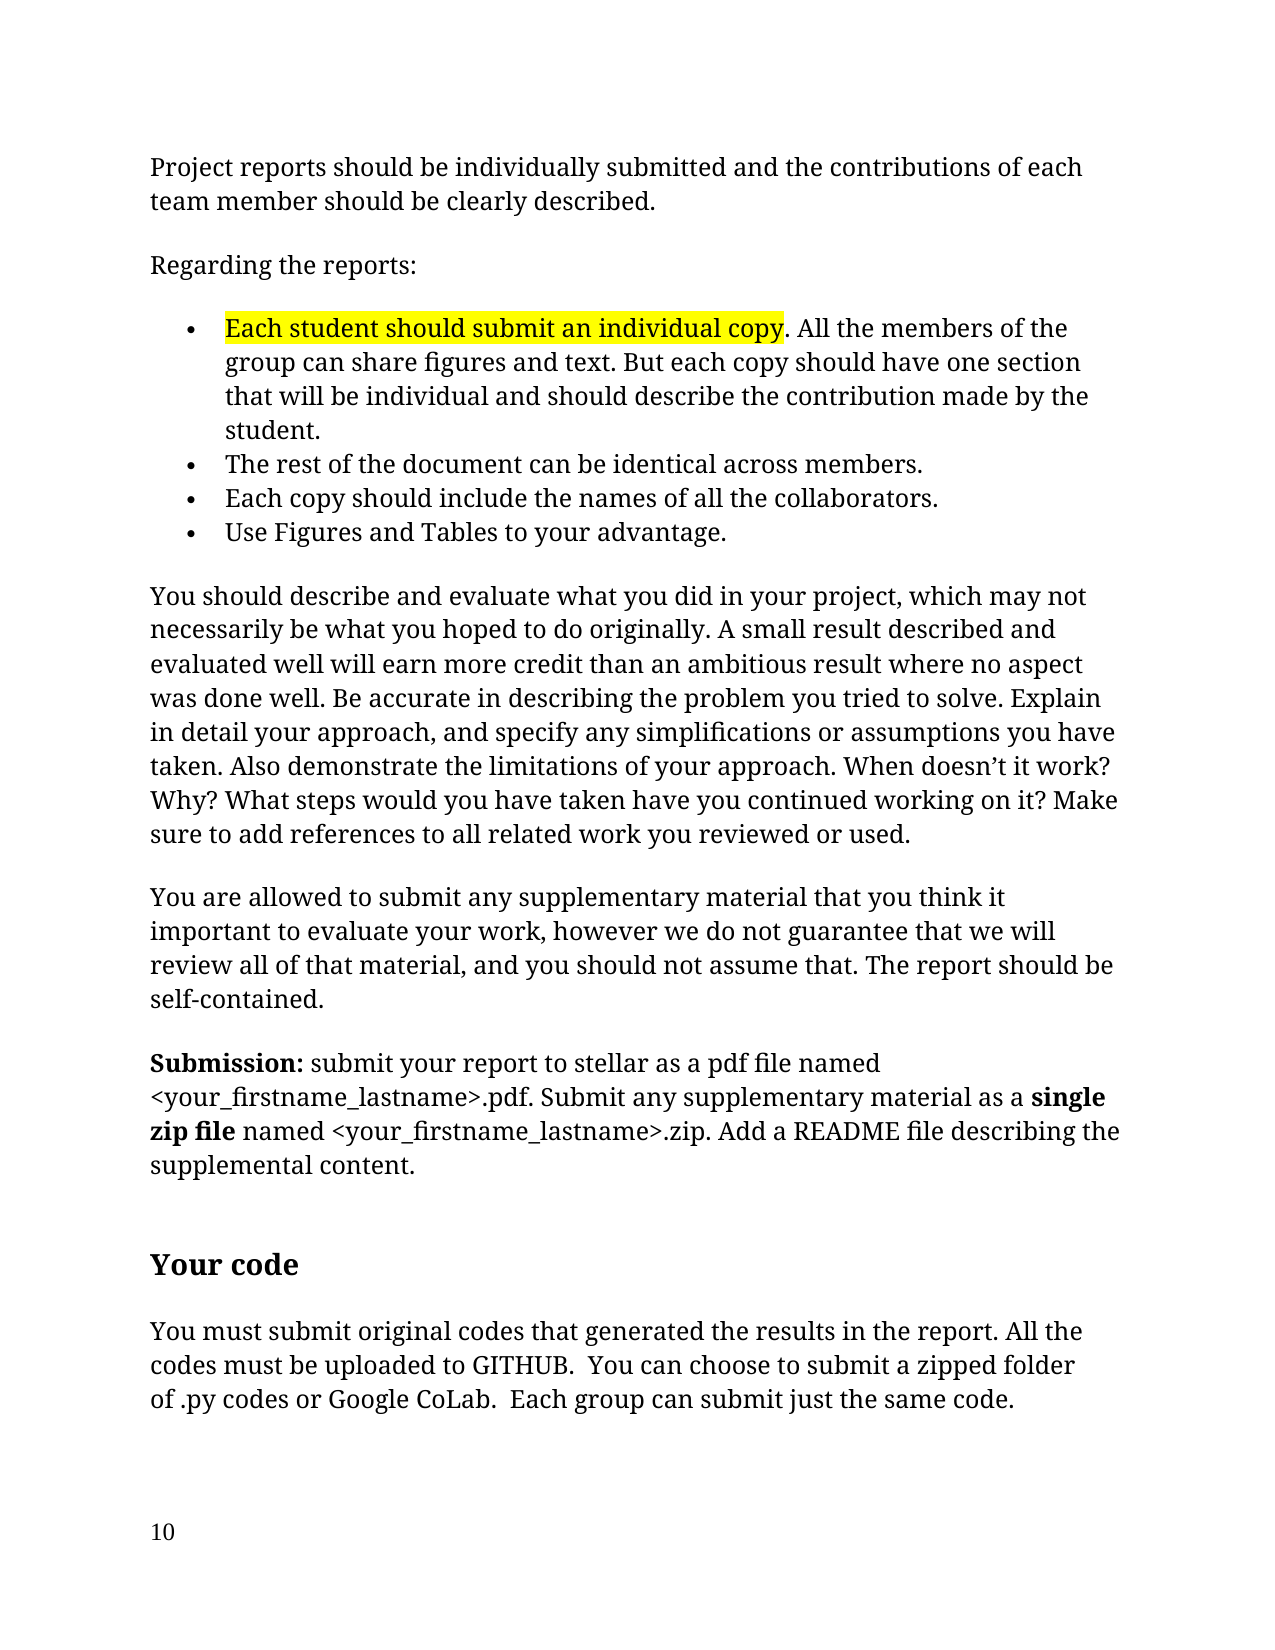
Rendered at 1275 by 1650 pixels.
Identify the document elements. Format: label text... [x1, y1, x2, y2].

list Each copy should include the names of all the collaborators. [187, 481, 1125, 515]
text Submission: submit your report to stellar as a pdf file named <your_firstname_lastname>.pdf. Submit any supplementary material as a single zip file named <your_firstname_lastname>.zip. Add a README file describing the supplemental content. [150, 1045, 1125, 1181]
text Your code [150, 1245, 1125, 1284]
list Use Figures and Tables to your advantage. [187, 515, 1125, 549]
text You must submit original codes that generated the results in the report. All the codes must be uploaded to GITHUB. You can choose to submit a zipped folder of .py codes or Google CoLab. Each group can submit just the same code. [150, 1313, 1125, 1416]
list The rest of the document can be identical across members. [187, 447, 1125, 481]
text You are allowed to submit any supplementary material that you think it important to evaluate your work, however we do not guarantee that we will review all of that material, and you should not assume that. The report should be self-contained. [150, 880, 1125, 1016]
text Regarding the reports: [150, 247, 1125, 281]
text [150, 150, 1125, 218]
text You should describe and evaluate what you did in your project, which may not necessarily be what you hoped to do originally. A small result described and evaluated well will earn more credit than an ambitious result where no aspect was done well. Be accurate in describing the problem you tried to solve. Explain in detail your approach, and specify any simplifications or assumptions you have taken. Also demonstrate the limitations of your approach. When doesn’t it work? Why? What steps would you have taken have you continued working on it? Make sure to add references to all related work you reviewed or used. [150, 578, 1125, 851]
list Each student should submit an individual copy. All the members of the group can share figures and text. But each copy should have one section that will be individual and should describe the contribution made by the student. [187, 311, 1125, 447]
